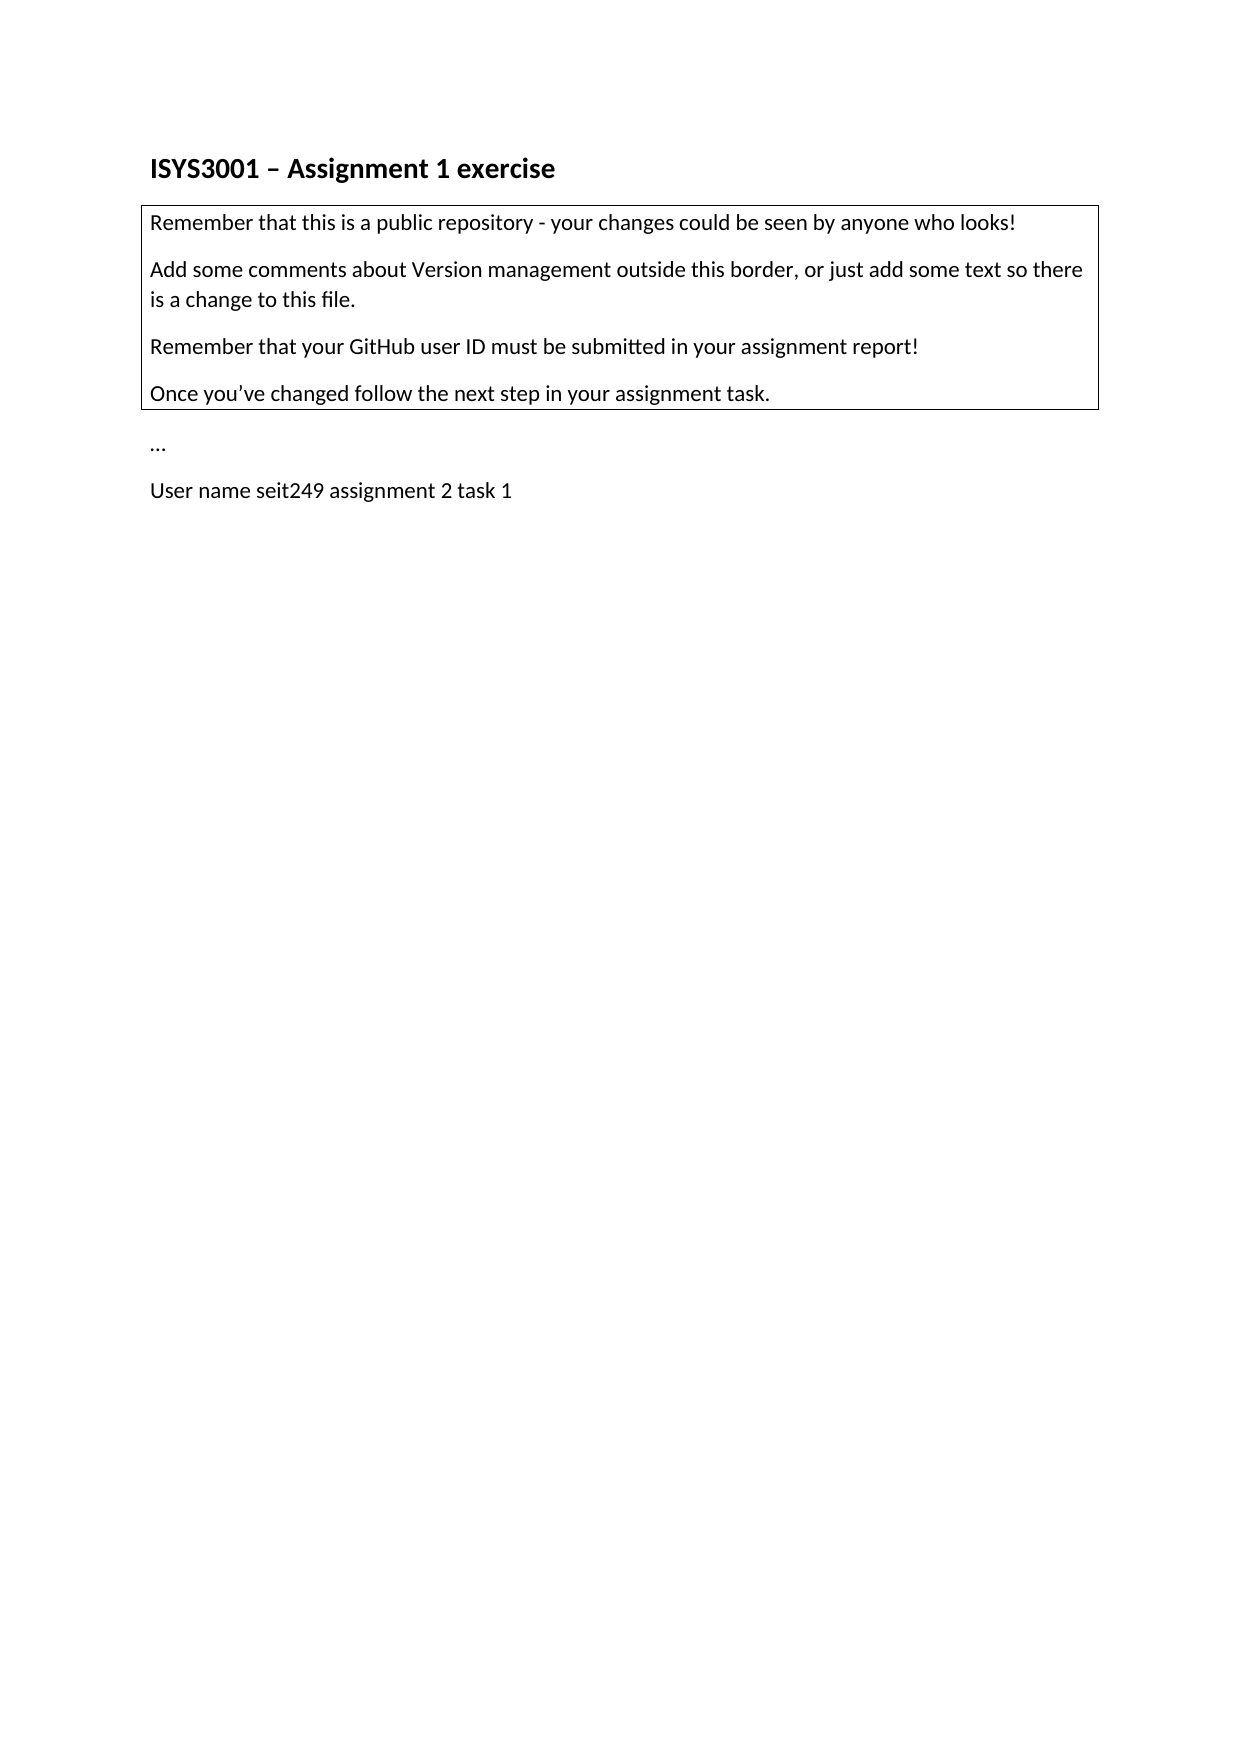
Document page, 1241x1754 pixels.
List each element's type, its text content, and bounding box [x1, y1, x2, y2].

text Remember that your GitHub user ID must be submitted in your assignment report! [142, 329, 1098, 360]
text User name seit249 assignment 2 task 1 [150, 476, 1090, 504]
text Remember that this is a public repository - your changes could be seen by anyone who looks! [142, 206, 1098, 236]
text Add some comments about Version management outside this border, or just add some text so there is a change to this file. [142, 252, 1098, 313]
text Once you’ve changed follow the next step in your assignment task. [142, 376, 1098, 409]
text ISYS3001 – Assignment 1 exercise [150, 150, 1090, 186]
text … [150, 429, 1090, 457]
